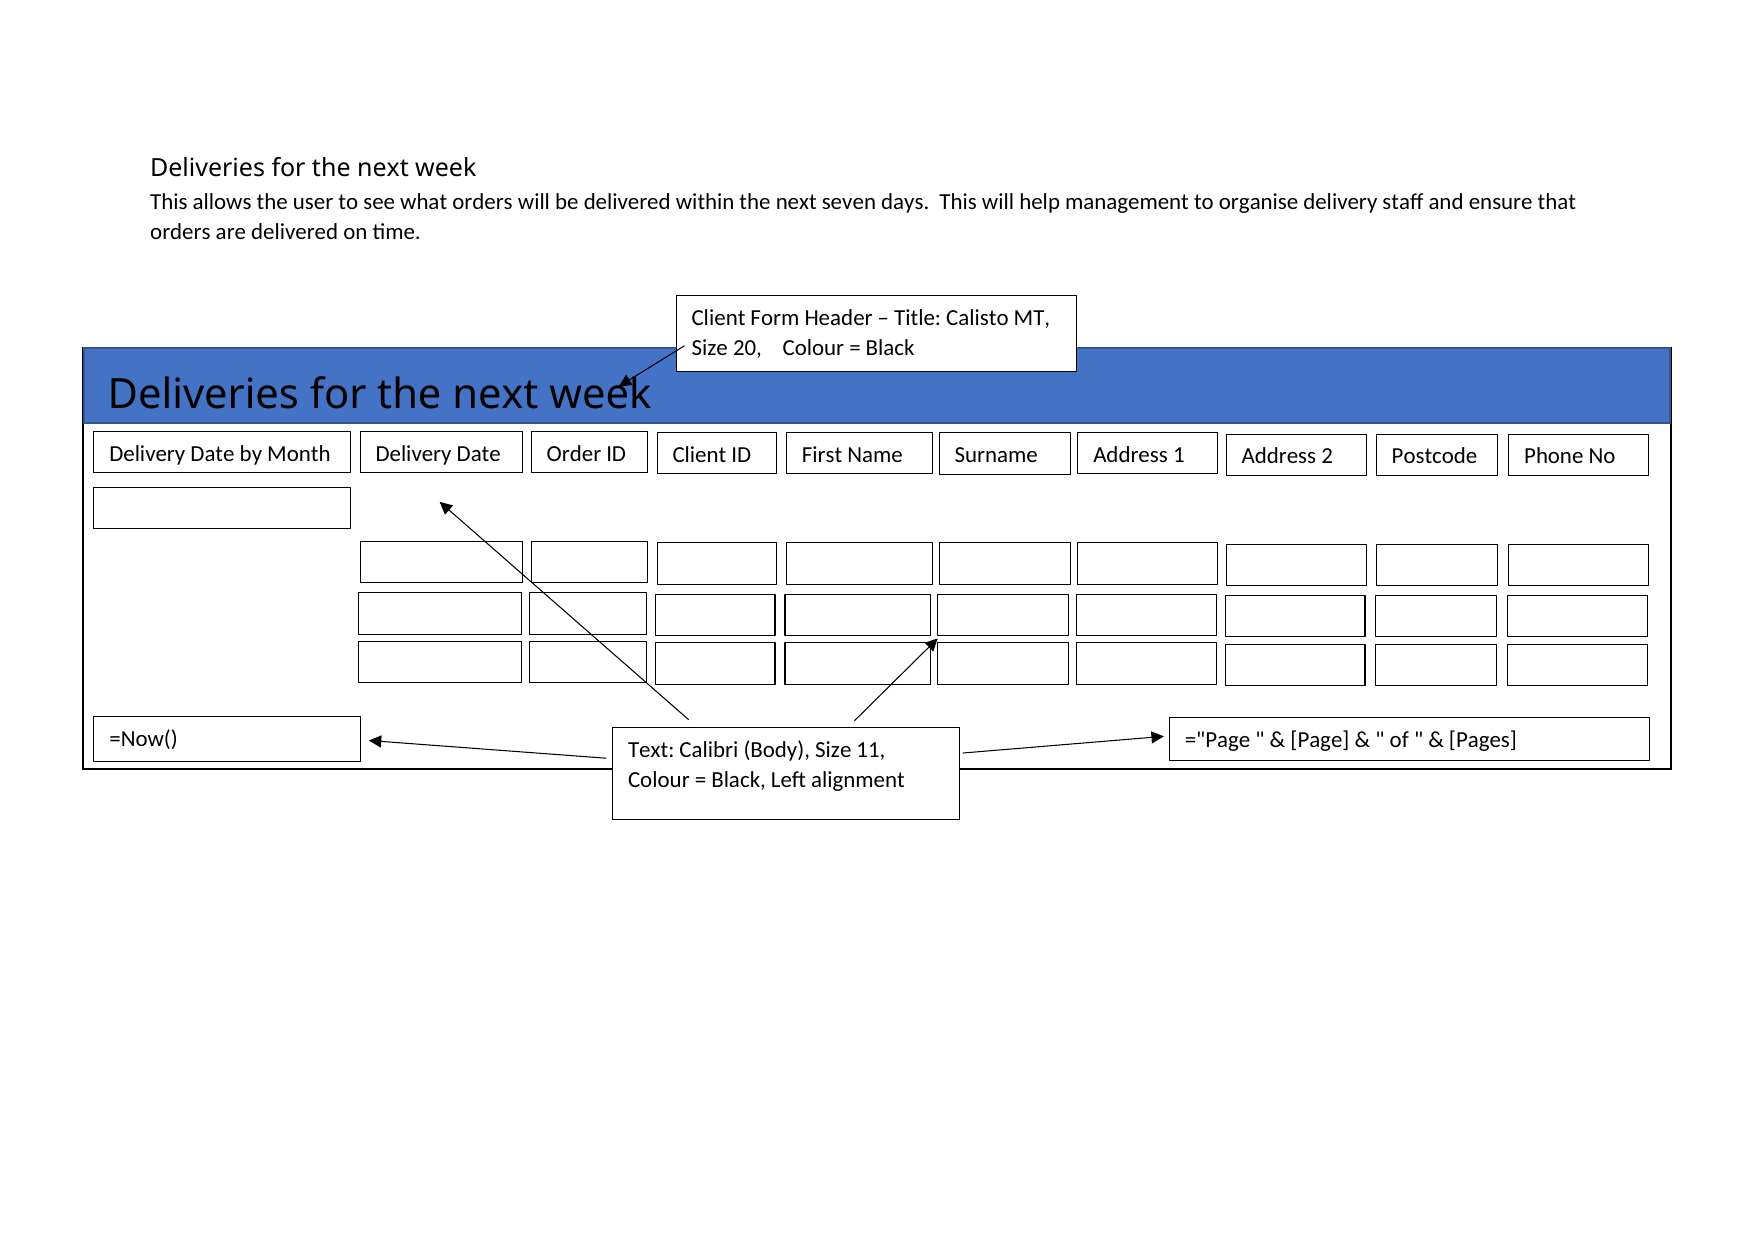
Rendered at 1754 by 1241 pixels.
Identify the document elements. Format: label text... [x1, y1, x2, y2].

text This allows the user to see what orders will be delivered within the next seven days. This will help management to organise delivery staff and ensure that orders are delivered on time. [150, 187, 1604, 245]
subtitle Deliveries for the next week [150, 150, 1604, 184]
